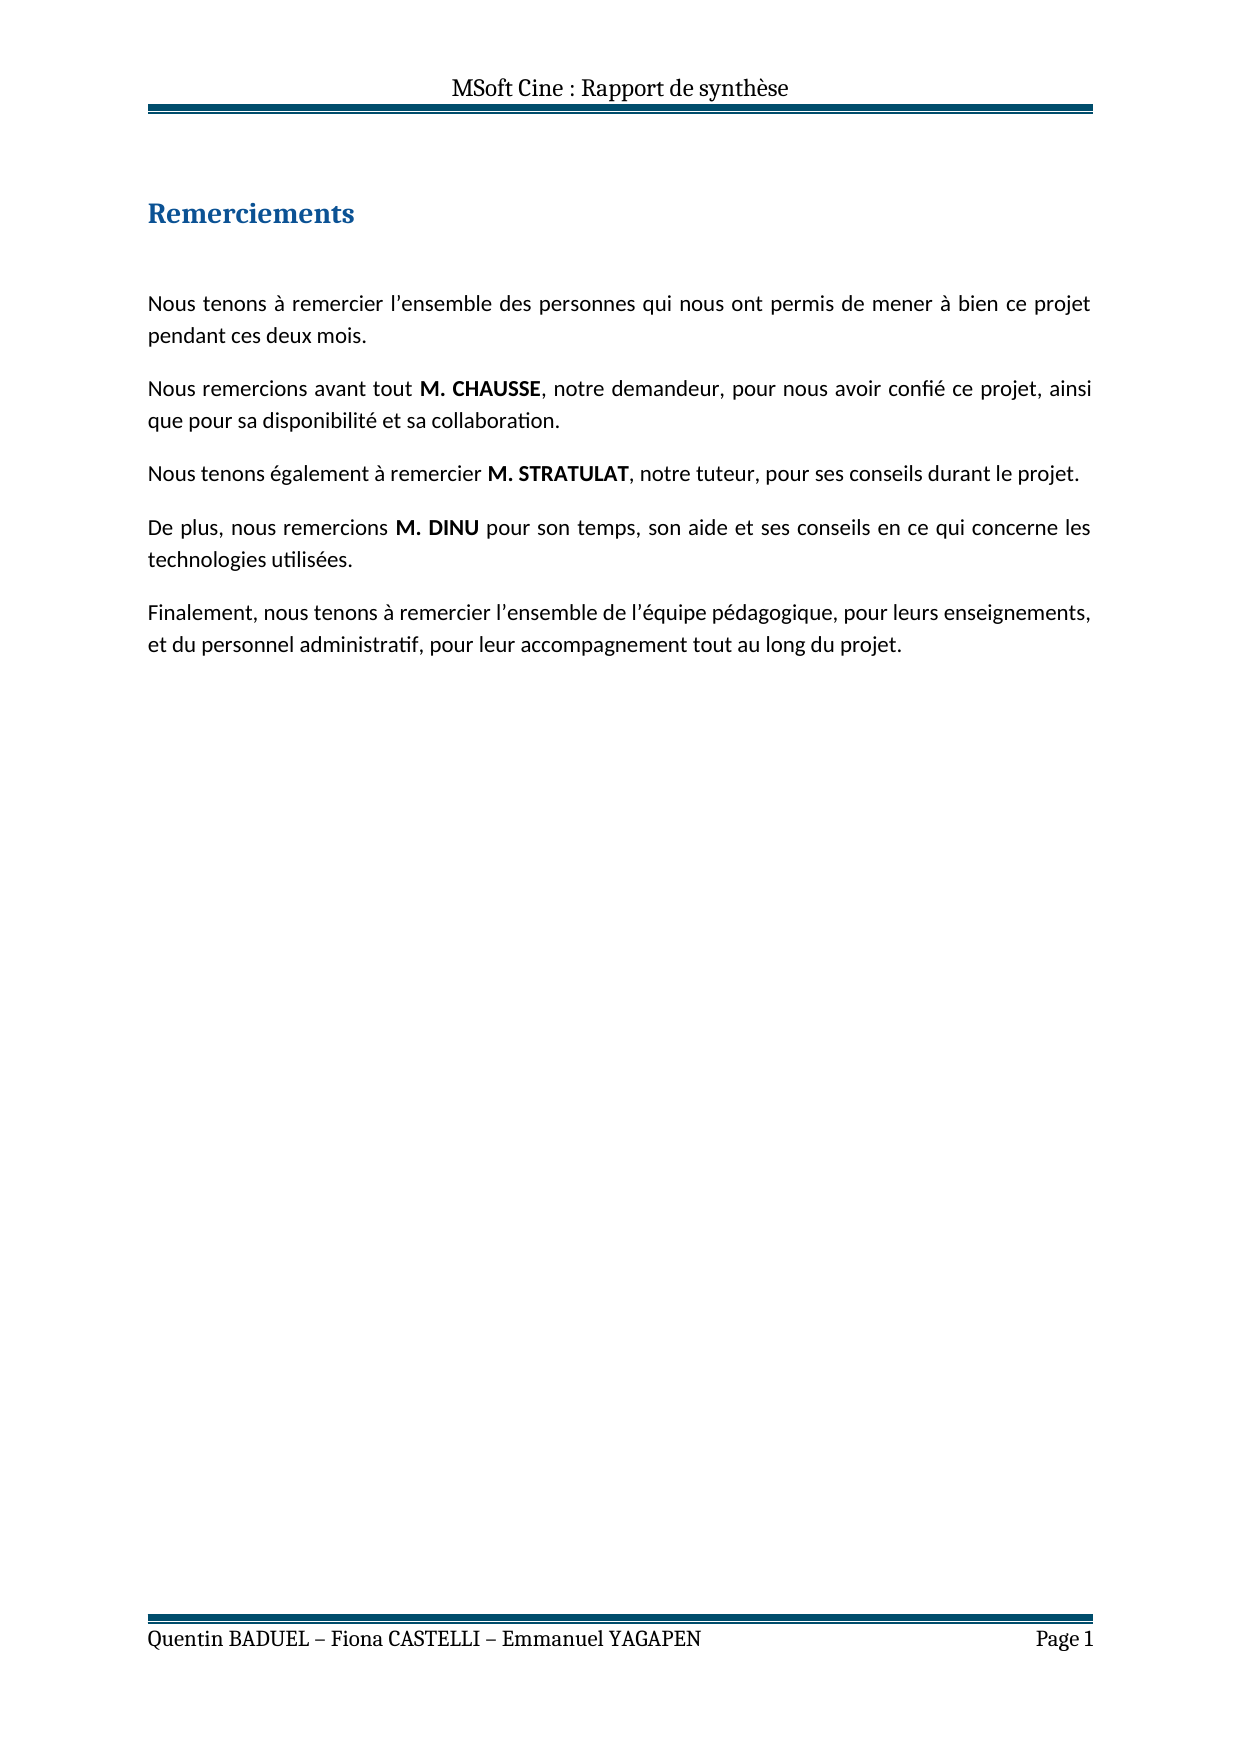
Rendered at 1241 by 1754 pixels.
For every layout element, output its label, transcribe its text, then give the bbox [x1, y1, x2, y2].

text Finalement, nous tenons à remercier l’ensemble de l’équipe pédagogique, pour leurs enseignements, et du personnel administratif, pour leur accompagnement tout au long du projet. [148, 598, 1093, 658]
text Nous tenons à remercier l’ensemble des personnes qui nous ont permis de mener à bien ce projet pendant ces deux mois. [148, 289, 1093, 349]
text Nous remercions avant tout M. CHAUSSE, notre demandeur, pour nous avoir confié ce projet, ainsi que pour sa disponibilité et sa collaboration. [148, 374, 1093, 434]
text De plus, nous remercions M. DINU pour son temps, son aide et ses conseils en ce qui concerne les technologies utilisées. [148, 513, 1093, 573]
subtitle Remerciements [148, 198, 1093, 231]
text Nous tenons également à remercier M. STRATULAT, notre tuteur, pour ses conseils durant le projet. [148, 459, 1093, 488]
